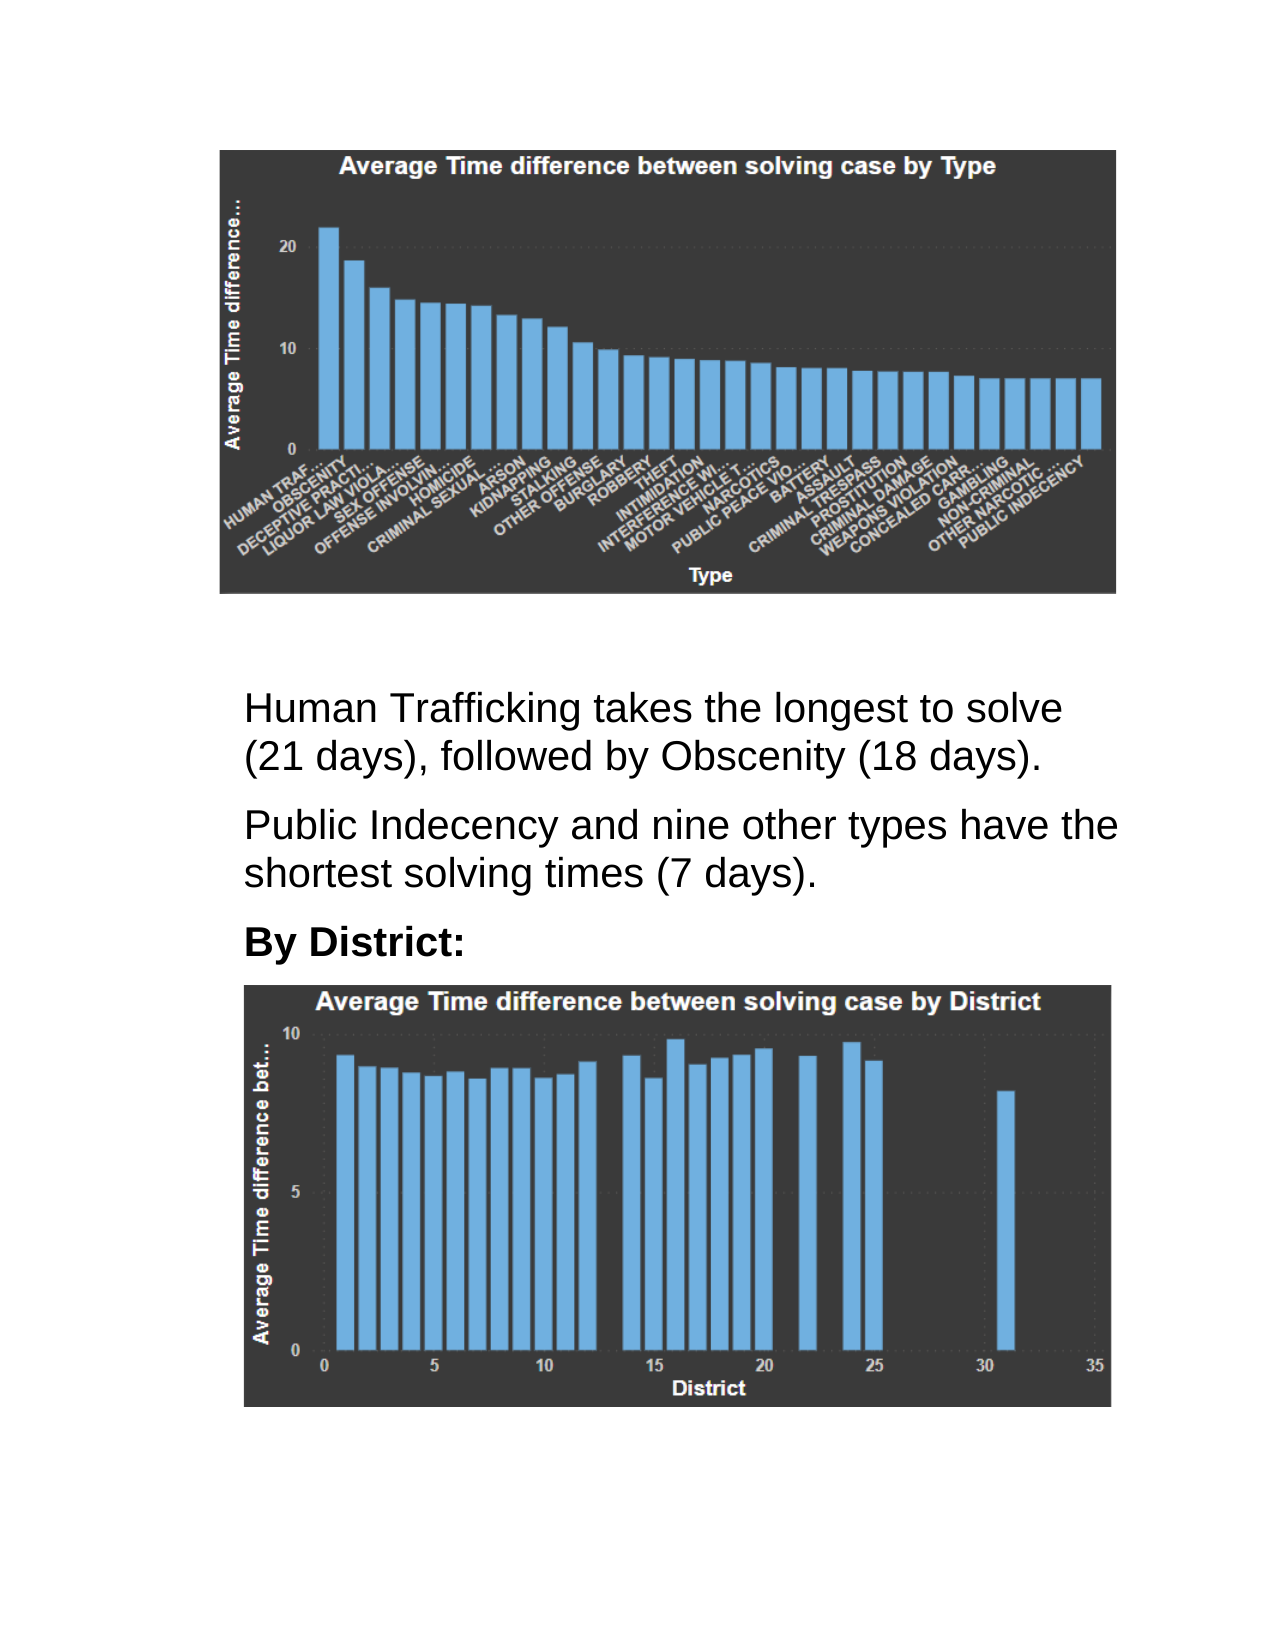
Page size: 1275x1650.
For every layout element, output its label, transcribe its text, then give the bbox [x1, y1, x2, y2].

text By District: [244, 917, 1125, 965]
text Public Indecency and nine other types have the shortest solving times (7 days). [244, 800, 1125, 896]
picture [243, 985, 1112, 1407]
picture [219, 150, 1117, 594]
text Human Trafficking takes the longest to solve (21 days), followed by Obscenity (18 days). [244, 683, 1125, 779]
